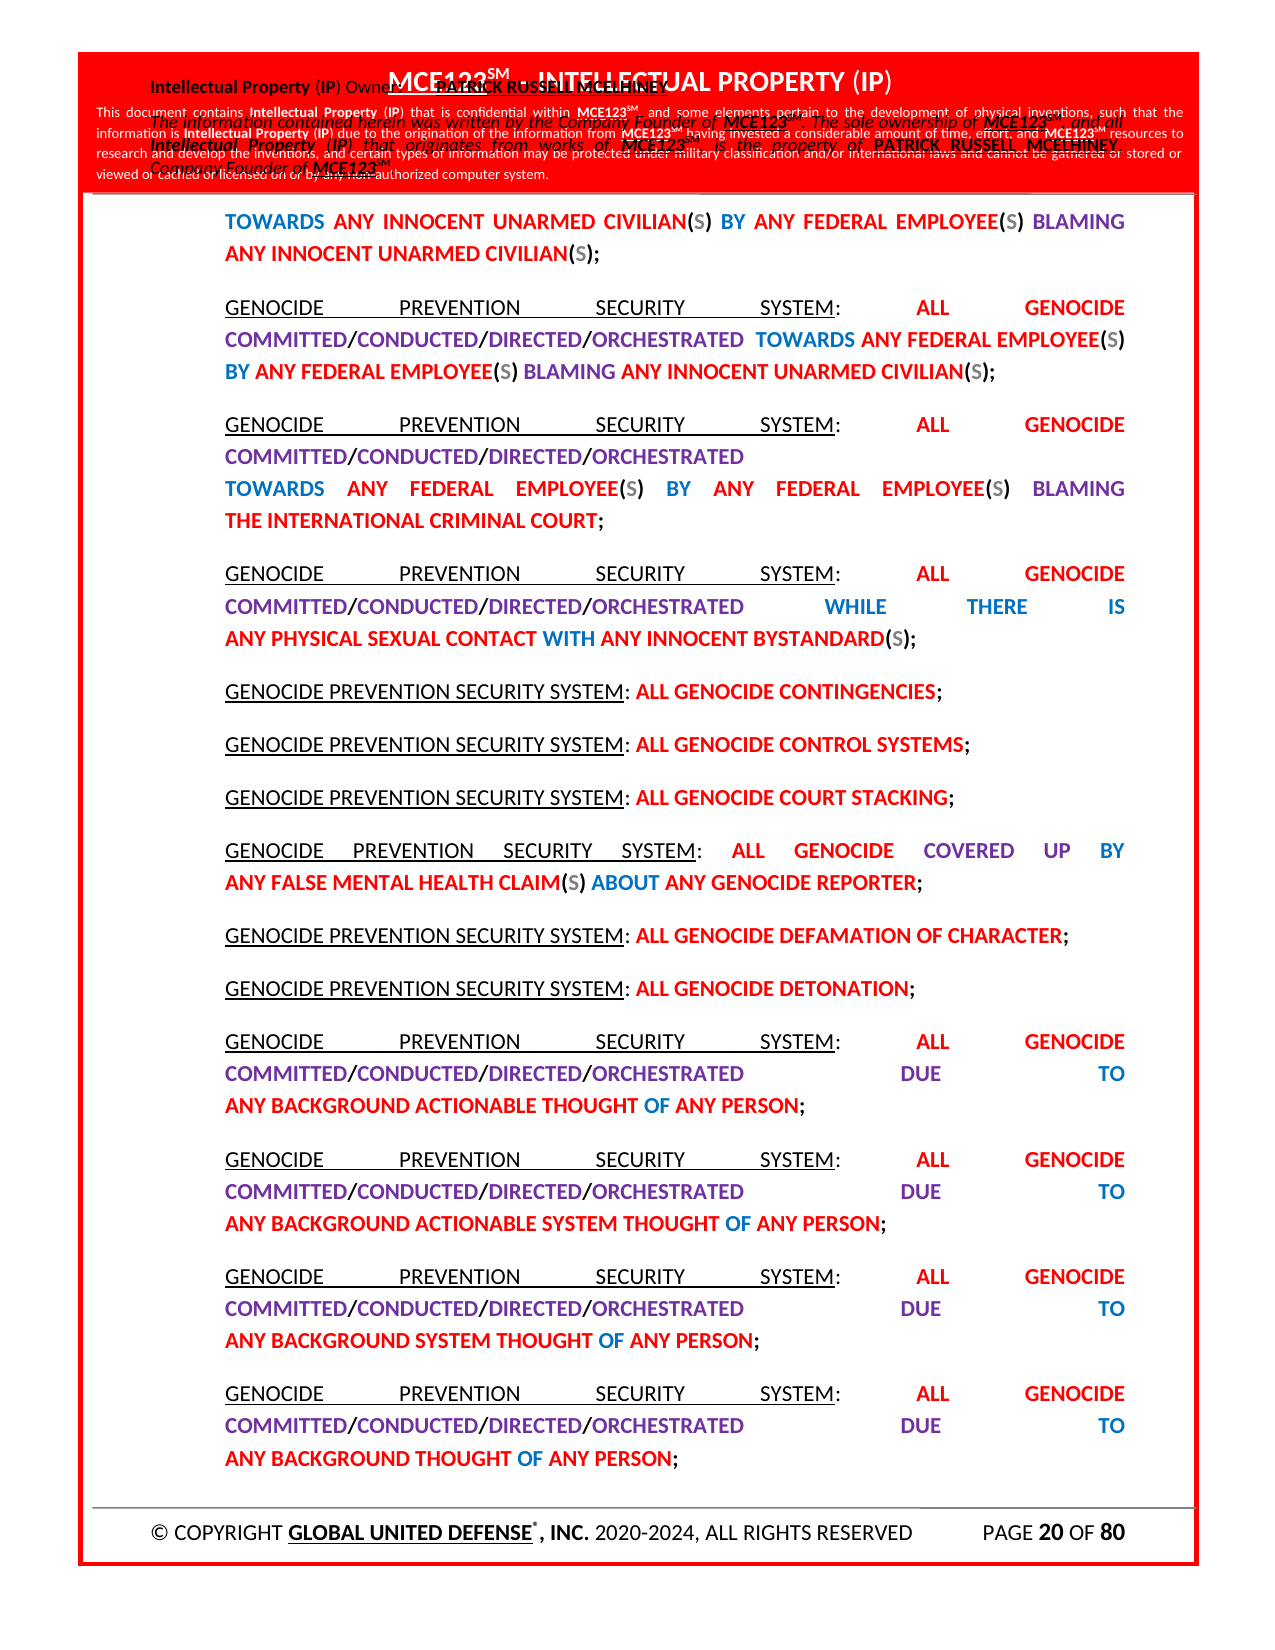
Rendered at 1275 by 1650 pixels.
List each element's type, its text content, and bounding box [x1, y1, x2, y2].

text GENOCIDE PREVENTION SECURITY SYSTEM: ALL GENOCIDE DEFAMATION OF CHARACTER; [225, 921, 1125, 949]
text GENOCIDE PREVENTION SECURITY SYSTEM: ALL GENOCIDE COMMITTED/CONDUCTED/DIRECTED/ORCHESTRATED TOWARDS ANY FEDERAL EMPLOYEE(S) BY ANY FEDERAL EMPLOYEE(S) BLAMING ANY INNOCENT UNARMED CIVILIAN(S); [225, 293, 1125, 385]
text GENOCIDE PREVENTION SECURITY SYSTEM: ALL GENOCIDE COMMITTED/CONDUCTED/DIRECTED/ORCHESTRATED DUE TO ANY BACKGROUND SYSTEM THOUGHT OF ANY PERSON; [225, 1262, 1125, 1354]
text GENOCIDE PREVENTION SECURITY SYSTEM: ALL GENOCIDE COMMITTED/CONDUCTED/DIRECTED/ORCHESTRATED TOWARDS ANY FEDERAL EMPLOYEE(S) BY ANY FEDERAL EMPLOYEE(S) BLAMING THE INTERNATIONAL CRIMINAL COURT; [225, 410, 1125, 534]
text GENOCIDE PREVENTION SECURITY SYSTEM: ALL GENOCIDE COVERED UP BY ANY FALSE MENTAL HEALTH CLAIM(S) ABOUT ANY GENOCIDE REPORTER; [225, 836, 1125, 896]
text GENOCIDE PREVENTION SECURITY SYSTEM: ALL GENOCIDE COMMITTED/CONDUCTED/DIRECTED/ORCHESTRATED WHILE THERE IS ANY PHYSICAL SEXUAL CONTACT WITH ANY INNOCENT BYSTANDARD(S); [225, 559, 1125, 652]
text GENOCIDE PREVENTION SECURITY SYSTEM: ALL GENOCIDE COMMITTED/CONDUCTED/DIRECTED/ORCHESTRATED DUE TO ANY BACKGROUND THOUGHT OF ANY PERSON; [225, 1379, 1125, 1472]
text GENOCIDE PREVENTION SECURITY SYSTEM: ALL GENOCIDE CONTROL SYSTEMS; [225, 730, 1125, 758]
text GENOCIDE PREVENTION SECURITY SYSTEM: ALL GENOCIDE DETONATION; [225, 974, 1125, 1002]
text GENOCIDE PREVENTION SECURITY SYSTEM: ALL GENOCIDE COURT STACKING; [225, 783, 1125, 811]
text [225, 207, 1125, 268]
text GENOCIDE PREVENTION SECURITY SYSTEM: ALL GENOCIDE COMMITTED/CONDUCTED/DIRECTED/ORCHESTRATED DUE TO ANY BACKGROUND ACTIONABLE SYSTEM THOUGHT OF ANY PERSON; [225, 1145, 1125, 1237]
text GENOCIDE PREVENTION SECURITY SYSTEM: ALL GENOCIDE CONTINGENCIES; [225, 677, 1125, 705]
text GENOCIDE PREVENTION SECURITY SYSTEM: ALL GENOCIDE COMMITTED/CONDUCTED/DIRECTED/ORCHESTRATED DUE TO ANY BACKGROUND ACTIONABLE THOUGHT OF ANY PERSON; [225, 1027, 1125, 1120]
